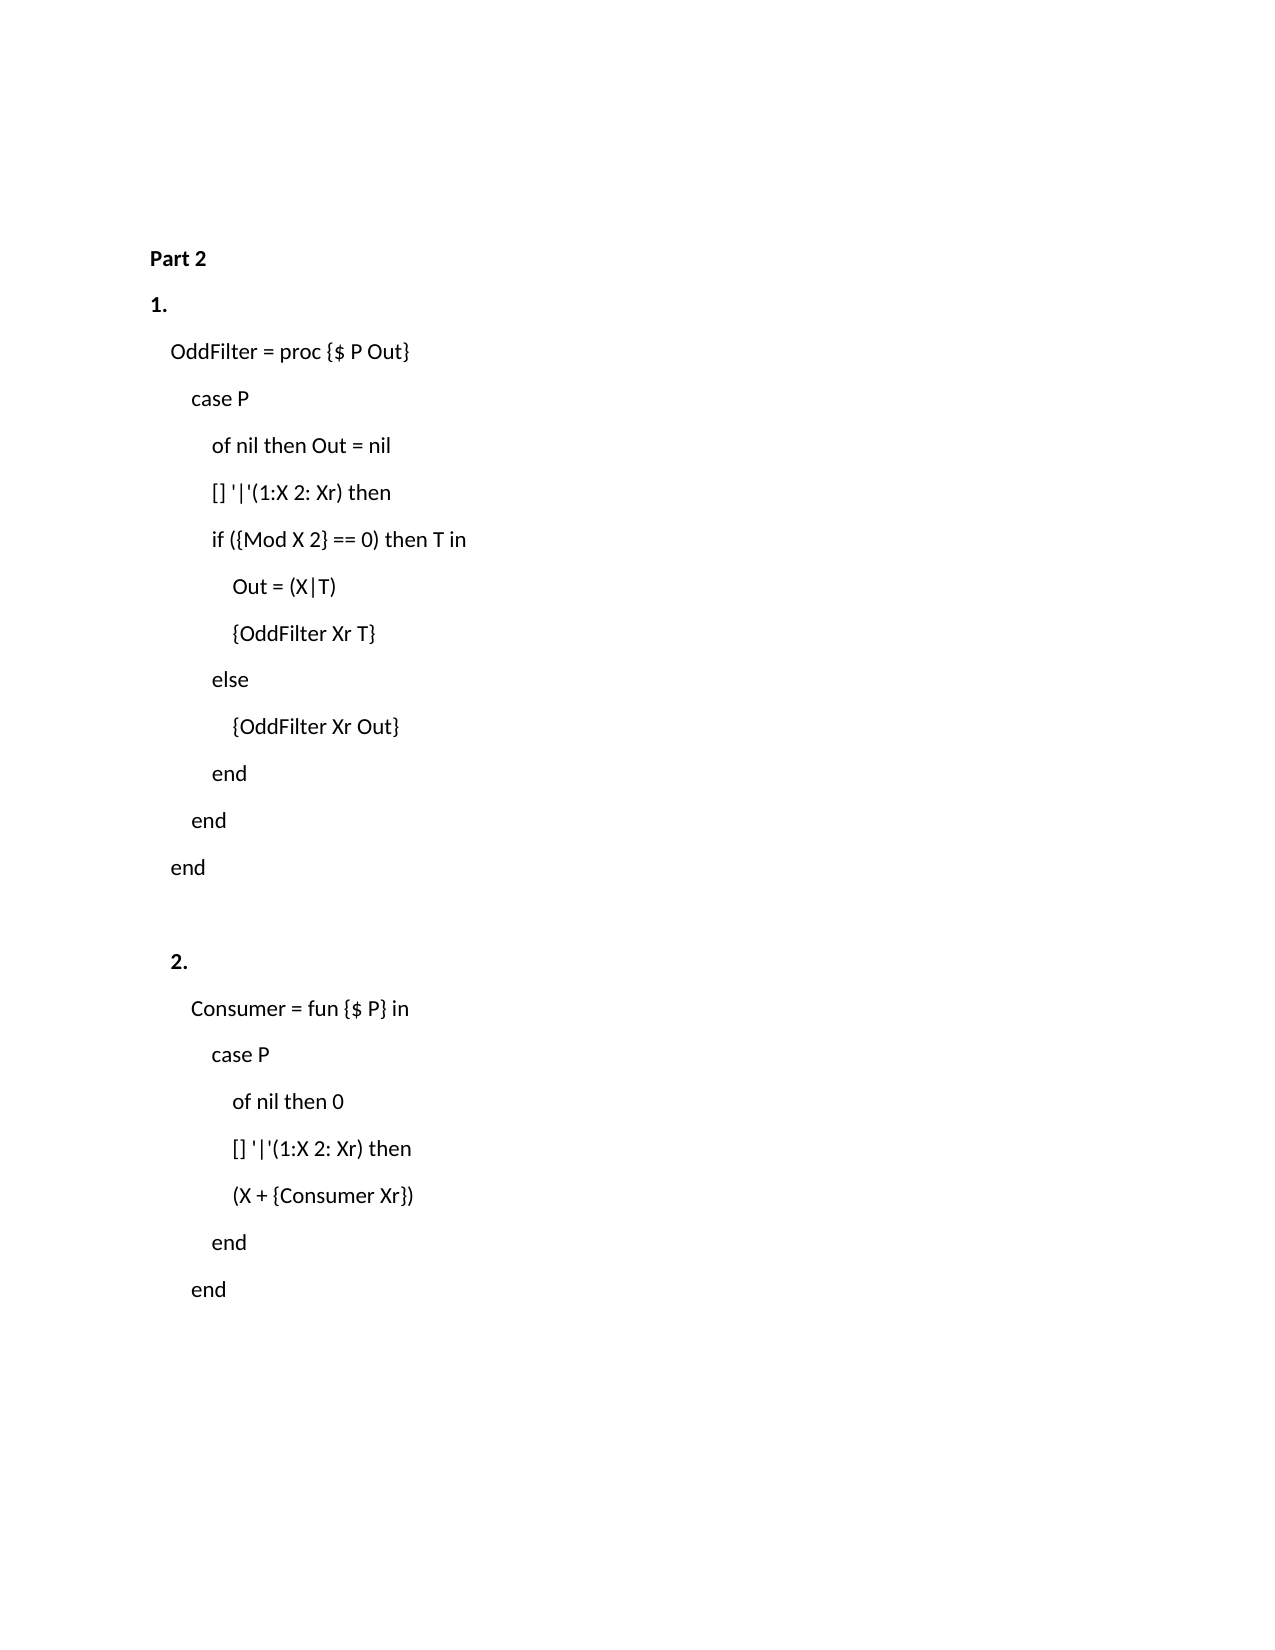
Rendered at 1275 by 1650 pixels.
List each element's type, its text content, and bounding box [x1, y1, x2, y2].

text of nil then Out = nil [150, 431, 1125, 459]
text {OddFilter Xr T} [150, 619, 1125, 647]
text end [150, 806, 1125, 834]
text case P [150, 1041, 1125, 1069]
text [] '|'(1:X 2: Xr) then [150, 478, 1125, 506]
text Consumer = fun {$ P} in [150, 994, 1125, 1022]
text end [150, 853, 1125, 881]
text end [150, 1275, 1125, 1303]
text Part 2 [150, 244, 1125, 272]
text OddFilter = proc {$ P Out} [150, 337, 1125, 366]
text [] '|'(1:X 2: Xr) then [150, 1134, 1125, 1162]
text {OddFilter Xr Out} [150, 712, 1125, 741]
text of nil then 0 [150, 1087, 1125, 1116]
text 2. [150, 947, 1125, 975]
text end [150, 1228, 1125, 1256]
text else [150, 666, 1125, 694]
text 1. [150, 291, 1125, 319]
text (X + {Consumer Xr}) [150, 1181, 1125, 1209]
text end [150, 759, 1125, 787]
text if ({Mod X 2} == 0) then T in [150, 525, 1125, 553]
text case P [150, 384, 1125, 412]
text Out = (X|T) [150, 572, 1125, 600]
